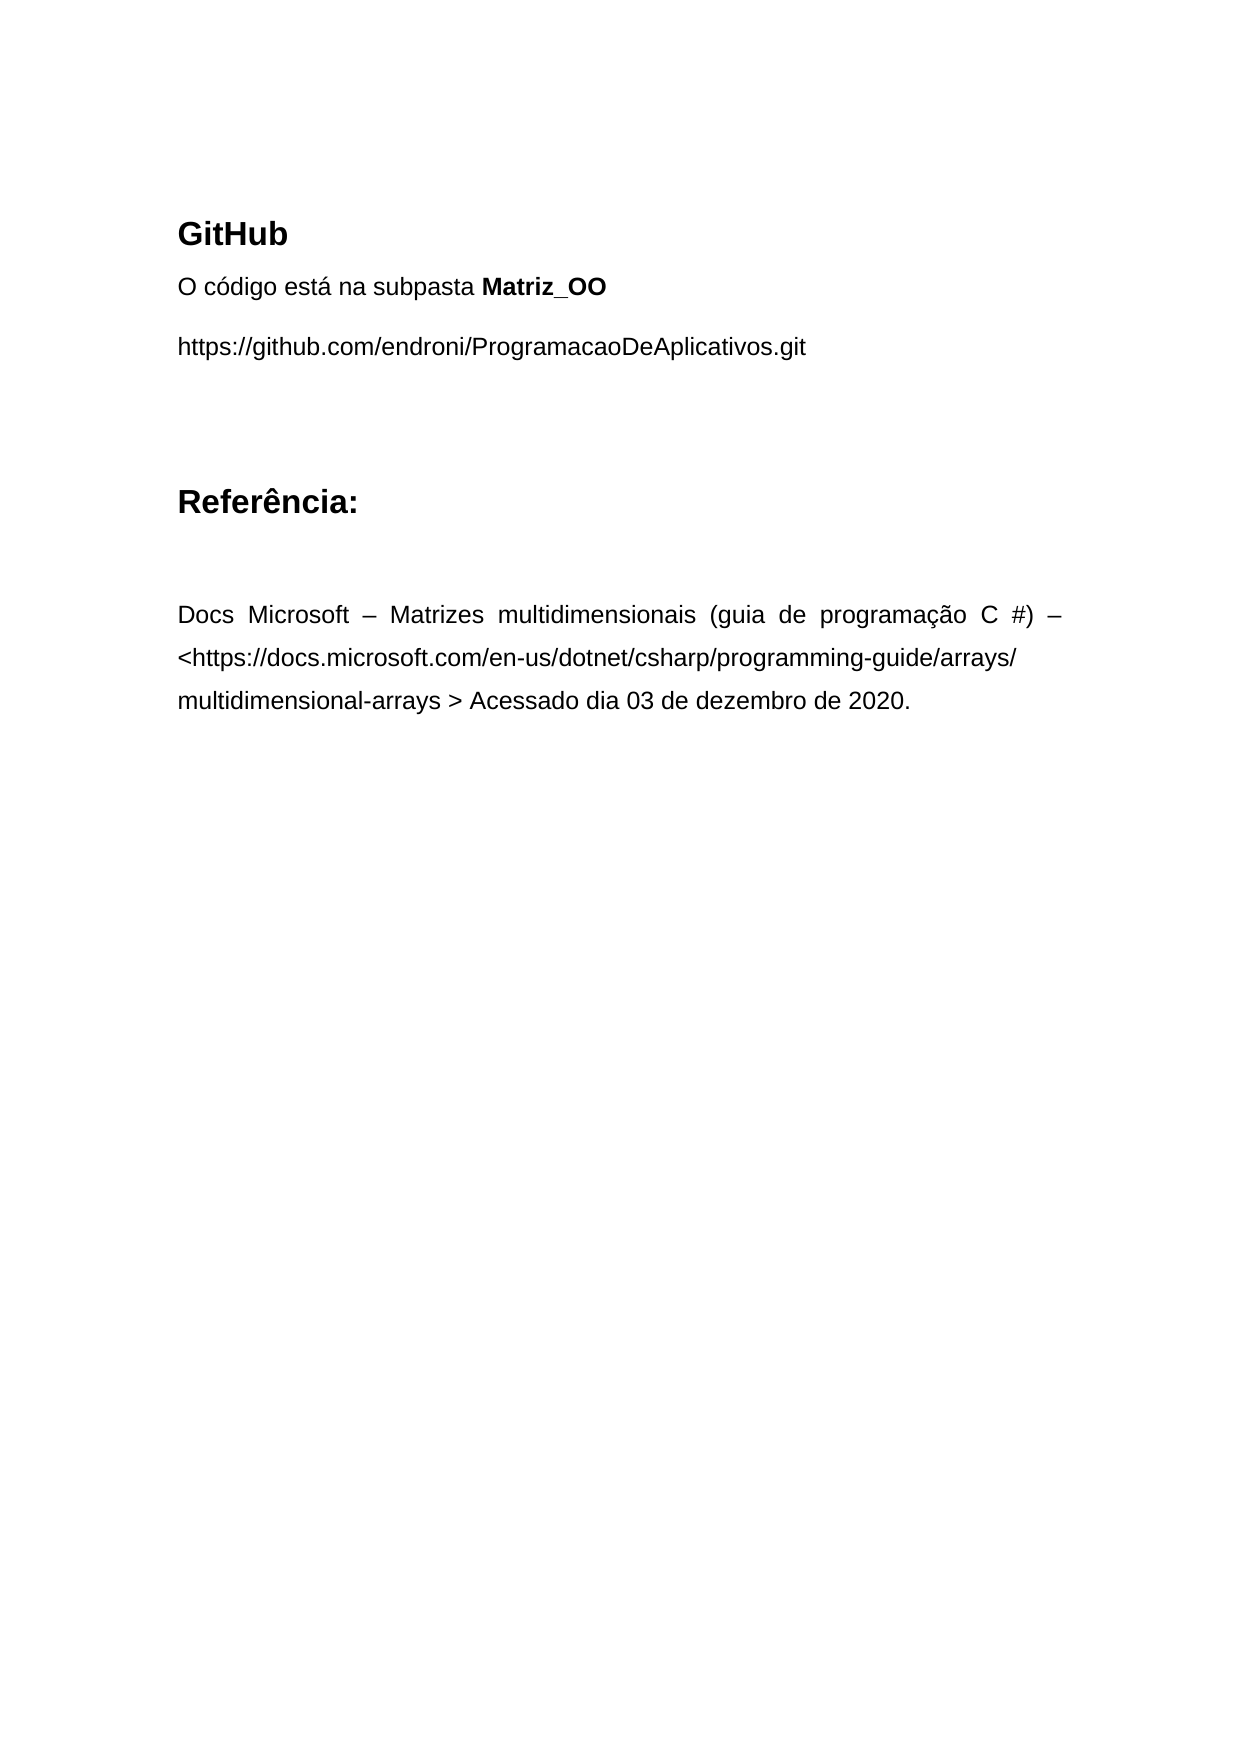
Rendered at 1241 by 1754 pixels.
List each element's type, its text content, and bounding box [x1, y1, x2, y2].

subtitle Referência: [177, 482, 1063, 521]
text O código está na subpasta Matriz_OO [177, 272, 1063, 300]
subtitle GitHub [177, 214, 1063, 252]
text Docs Microsoft – Matrizes multidimensionais (guia de programação C #) – <https://docs.microsoft.com/en-us/dotnet/csharp/programming-guide/arrays/multidimensional-arrays > Acessado dia 03 de dezembro de 2020. [177, 599, 1063, 714]
text https://github.com/endroni/ProgramacaoDeAplicativos.git [177, 331, 1063, 360]
